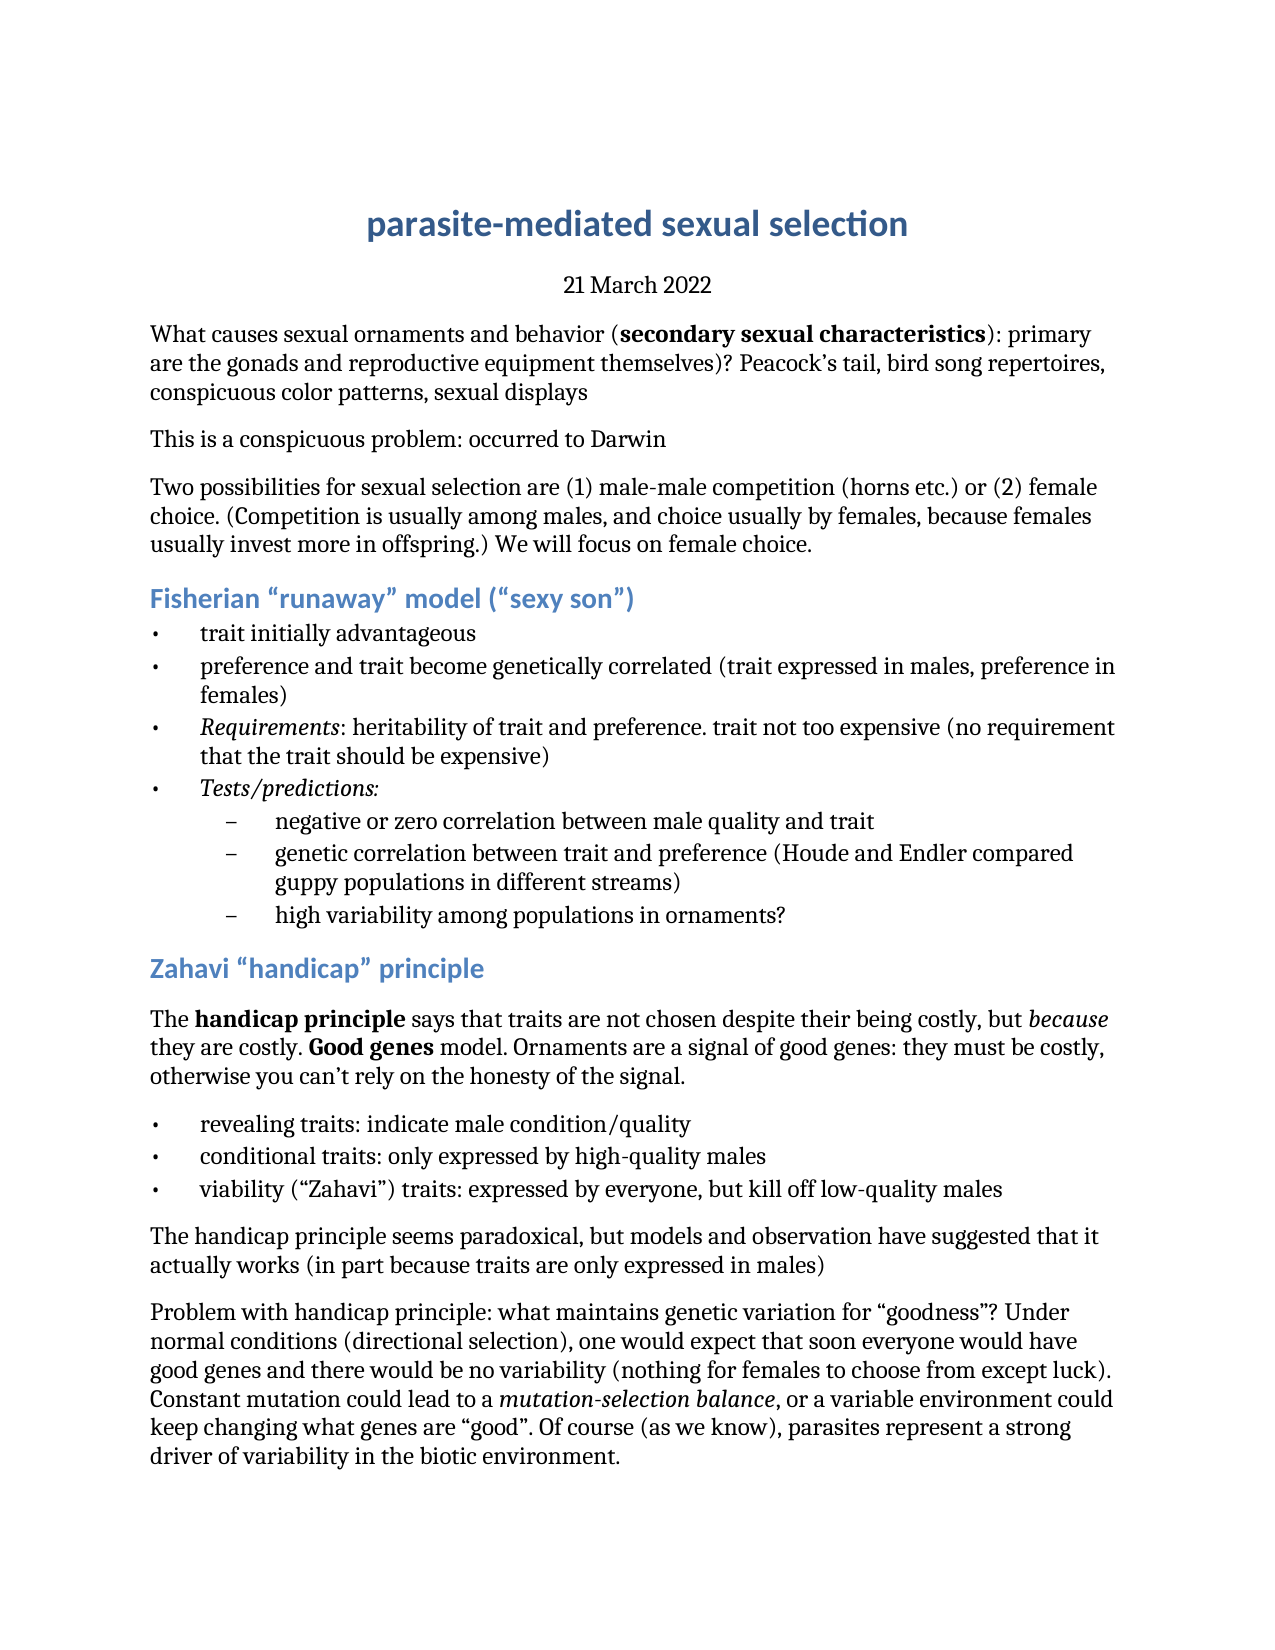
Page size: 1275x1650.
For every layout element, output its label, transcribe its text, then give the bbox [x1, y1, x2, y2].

title parasite-mediated sexual selection [150, 200, 1125, 246]
text What causes sexual ornaments and behavior (secondary sexual characteristics): primary are the gonads and reproductive equipment themselves)? Peacock’s tail, bird song repertoires, conspicuous color patterns, sexual displays [150, 320, 1125, 407]
text 21 March 2022 [150, 271, 1125, 299]
list revealing traits: indicate male condition/quality [150, 1109, 1125, 1138]
list negative or zero correlation between male quality and trait [225, 807, 1125, 836]
list viability (“Zahavi”) traits: expressed by everyone, but kill off low-quality males [150, 1174, 1125, 1203]
subtitle Zahavi “handicap” principle [150, 950, 1125, 986]
text This is a conspicuous problem: occurred to Darwin [150, 425, 1125, 454]
list Tests/predictions: [150, 774, 1125, 803]
list conditional traits: only expressed by high-quality males [150, 1142, 1125, 1171]
list genetic correlation between trait and preference (Houde and Endler compared guppy populations in different streams) [225, 839, 1125, 897]
list preference and trait become genetically correlated (trait expressed in males, preference in females) [150, 652, 1125, 709]
list high variability among populations in ornaments? [225, 901, 1125, 929]
text The handicap principle seems paradoxical, but models and observation have suggested that it actually works (in part because traits are only expressed in males) [150, 1222, 1125, 1279]
text The handicap principle says that traits are not chosen despite their being costly, but because they are costly. Good genes model. Ornaments are a signal of good genes: they must be costly, otherwise you can’t rely on the honesty of the signal. [150, 1004, 1125, 1091]
list Requirements: heritability of trait and preference. trait not too expensive (no requirement that the trait should be expensive) [150, 713, 1125, 771]
subtitle Fisherian “runaway” model (“sexy son”) [150, 580, 1125, 616]
list trait initially advantageous [150, 619, 1125, 648]
text Two possibilities for sexual selection are (1) male-male competition (horns etc.) or (2) female choice. (Competition is usually among males, and choice usually by females, because females usually invest more in offspring.) We will focus on female choice. [150, 473, 1125, 559]
